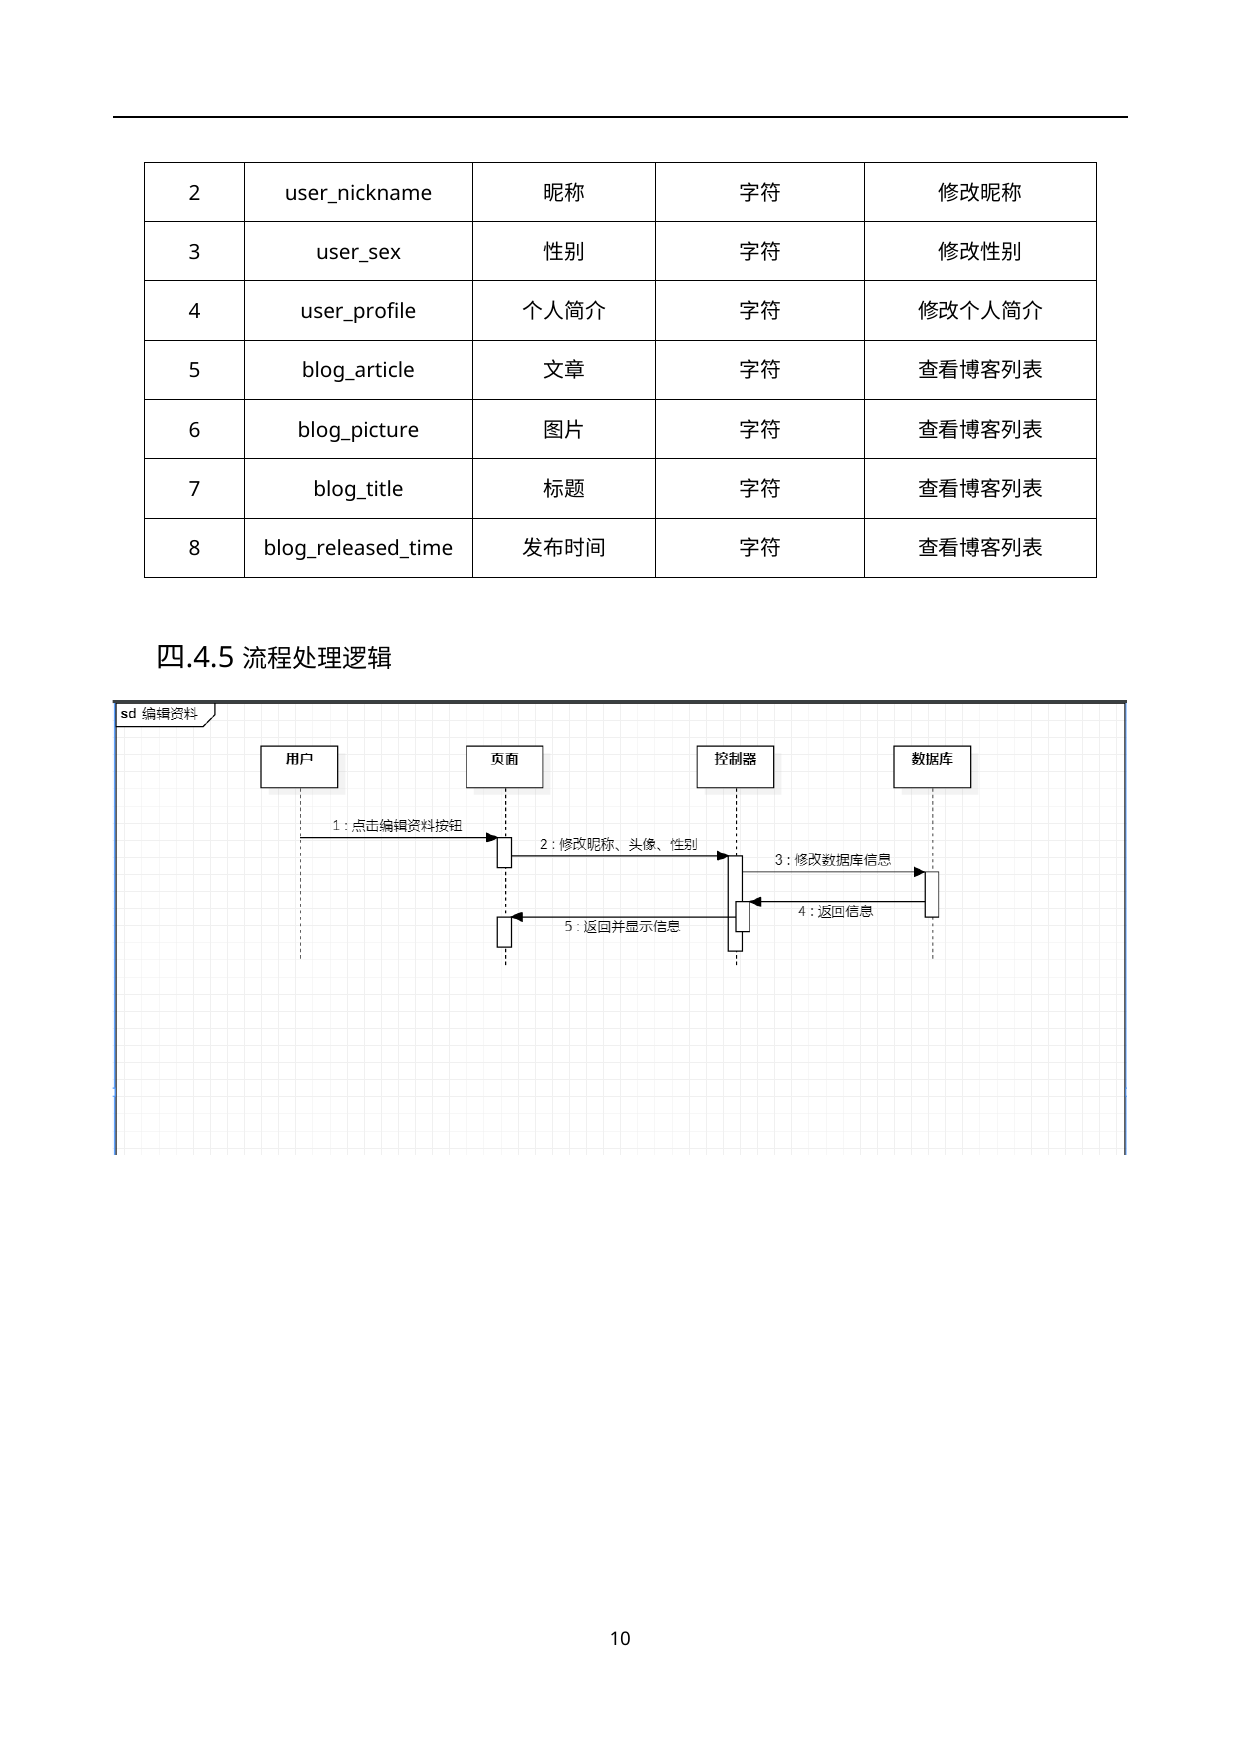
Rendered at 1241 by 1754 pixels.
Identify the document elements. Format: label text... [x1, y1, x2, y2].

table_cell 字符 [656, 163, 864, 221]
table_cell user_sex [245, 222, 472, 280]
table_cell 图片 [473, 400, 655, 458]
table_cell 字符 [656, 281, 864, 339]
table_cell blog_article [245, 341, 472, 399]
table_cell user_profile [245, 281, 472, 339]
table_cell 昵称 [473, 163, 655, 221]
table_cell 查看博客列表 [865, 459, 1096, 517]
table_cell 修改性别 [865, 222, 1096, 280]
table_cell 6 [145, 400, 244, 458]
table_cell 字符 [656, 222, 864, 280]
table_cell 字符 [656, 400, 864, 458]
text 流程处理逻辑 [112, 623, 1128, 688]
table_cell 文章 [473, 341, 655, 399]
table_cell 4 [145, 281, 244, 339]
table_cell 字符 [656, 519, 864, 577]
table_cell 修改昵称 [865, 163, 1096, 221]
table_cell 7 [145, 459, 244, 517]
table_cell blog_picture [245, 400, 472, 458]
table_cell 查看博客列表 [865, 341, 1096, 399]
table_cell 3 [145, 222, 244, 280]
table_cell 字符 [656, 459, 864, 517]
table_cell 标题 [473, 459, 655, 517]
table_cell 修改个人简介 [865, 281, 1096, 339]
table_cell 2 [145, 163, 244, 221]
table_cell 查看博客列表 [865, 519, 1096, 577]
table_cell user_nickname [245, 163, 472, 221]
table_cell blog_released_time [245, 519, 472, 577]
table_cell 字符 [656, 341, 864, 399]
table_cell 个人简介 [473, 281, 655, 339]
table_cell 查看博客列表 [865, 400, 1096, 458]
picture [112, 700, 1127, 1155]
table_cell 性别 [473, 222, 655, 280]
table_cell 8 [145, 519, 244, 577]
table_cell blog_title [245, 459, 472, 517]
table_cell 5 [145, 341, 244, 399]
table_cell 发布时间 [473, 519, 655, 577]
